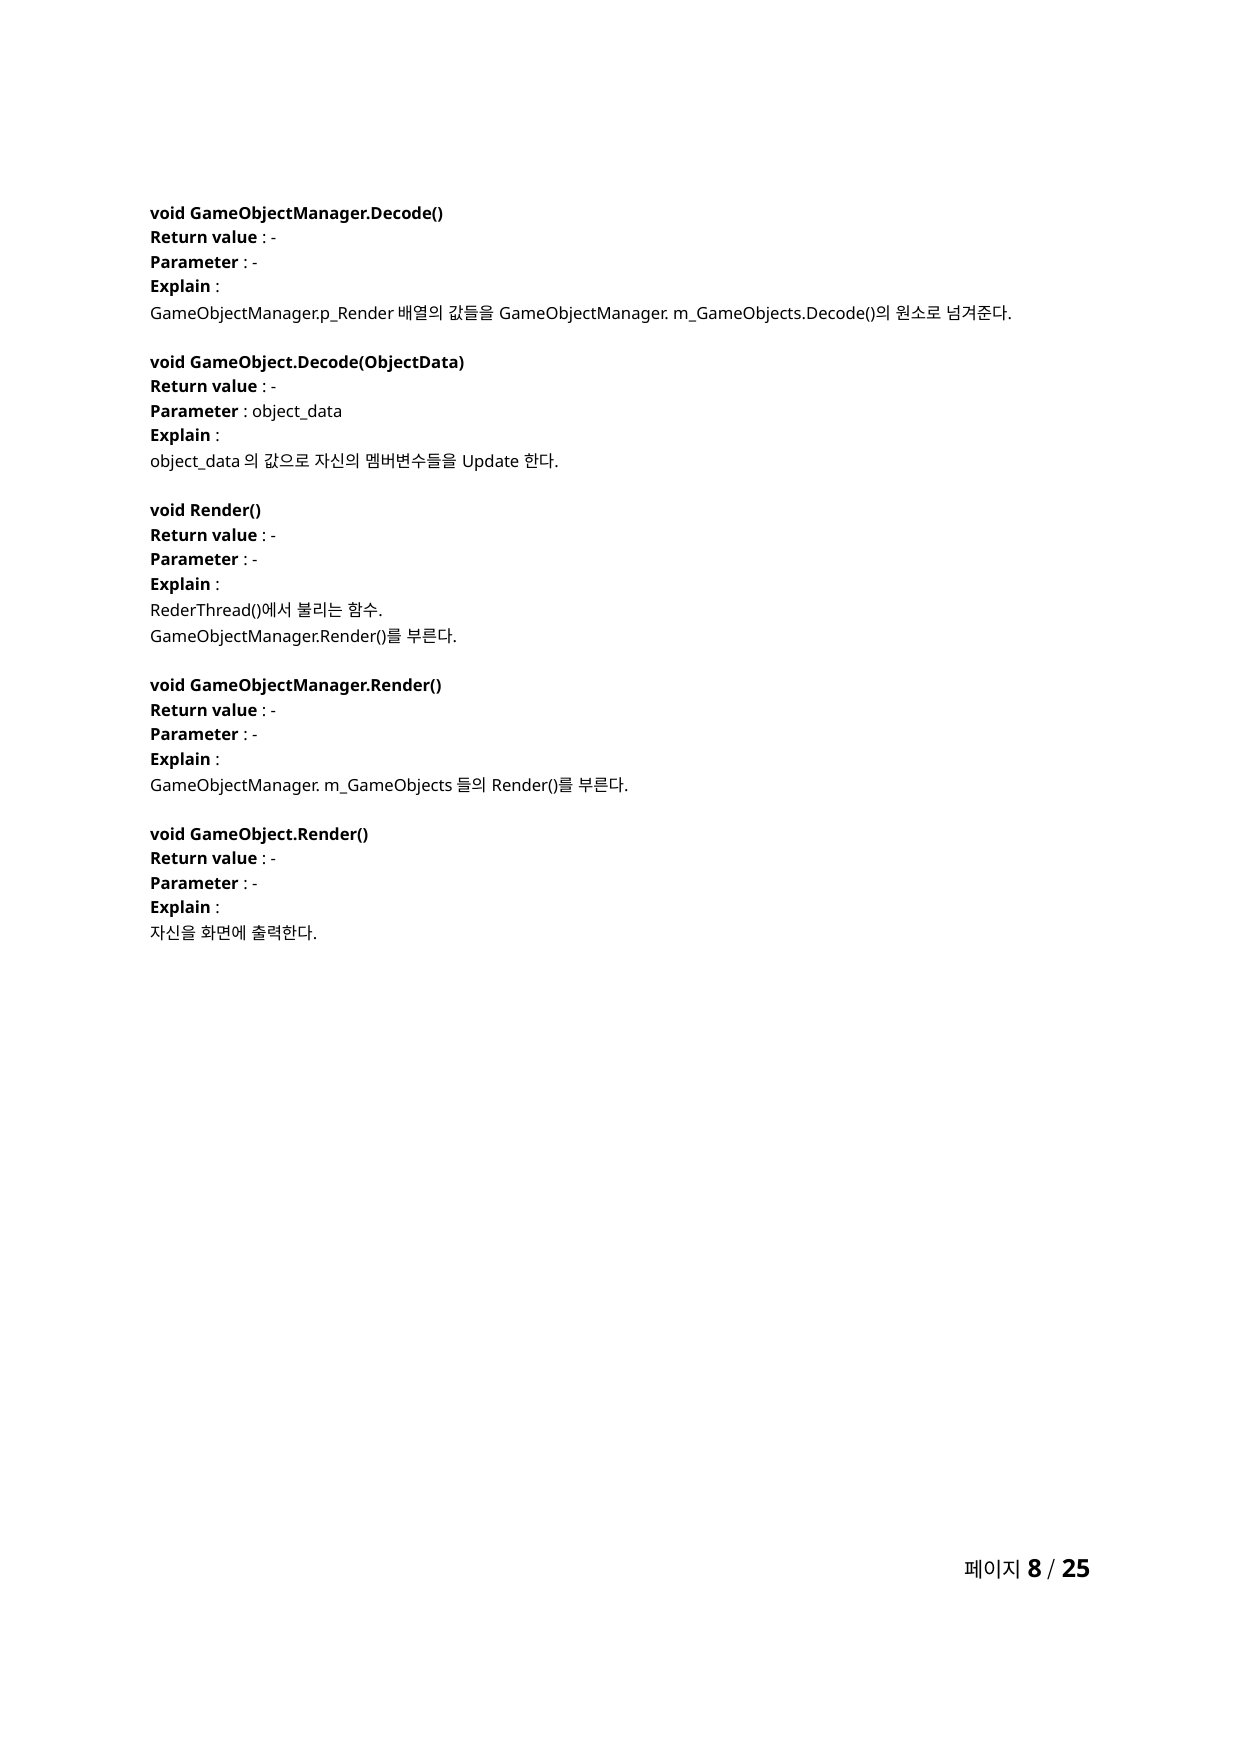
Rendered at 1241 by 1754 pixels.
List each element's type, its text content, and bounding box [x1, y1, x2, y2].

text void GameObject.Render() Return value : - Parameter : - Explain : 자신을 화면에 출력한다. [150, 822, 1090, 945]
text void Render() Return value : - Parameter : - Explain : RederThread()에서 불리는 함수. GameObjectManager.Render()를 부른다. [150, 499, 1090, 647]
text void GameObjectManager.Decode() Return value : - Parameter : - Explain : GameObjectManager.p_Render배열의 값들을 GameObjectManager. m_GameObjects.Decode()의 원소로 넘겨준다. [150, 202, 1090, 324]
text void GameObject.Decode(ObjectData) Return value : - Parameter : object_data Explain : object_data의 값으로 자신의 멤버변수들을 Update 한다. [150, 350, 1090, 473]
text void GameObjectManager.Render() Return value : - Parameter : - Explain : GameObjectManager. m_GameObjects들의 Render()를 부른다. [150, 674, 1090, 796]
